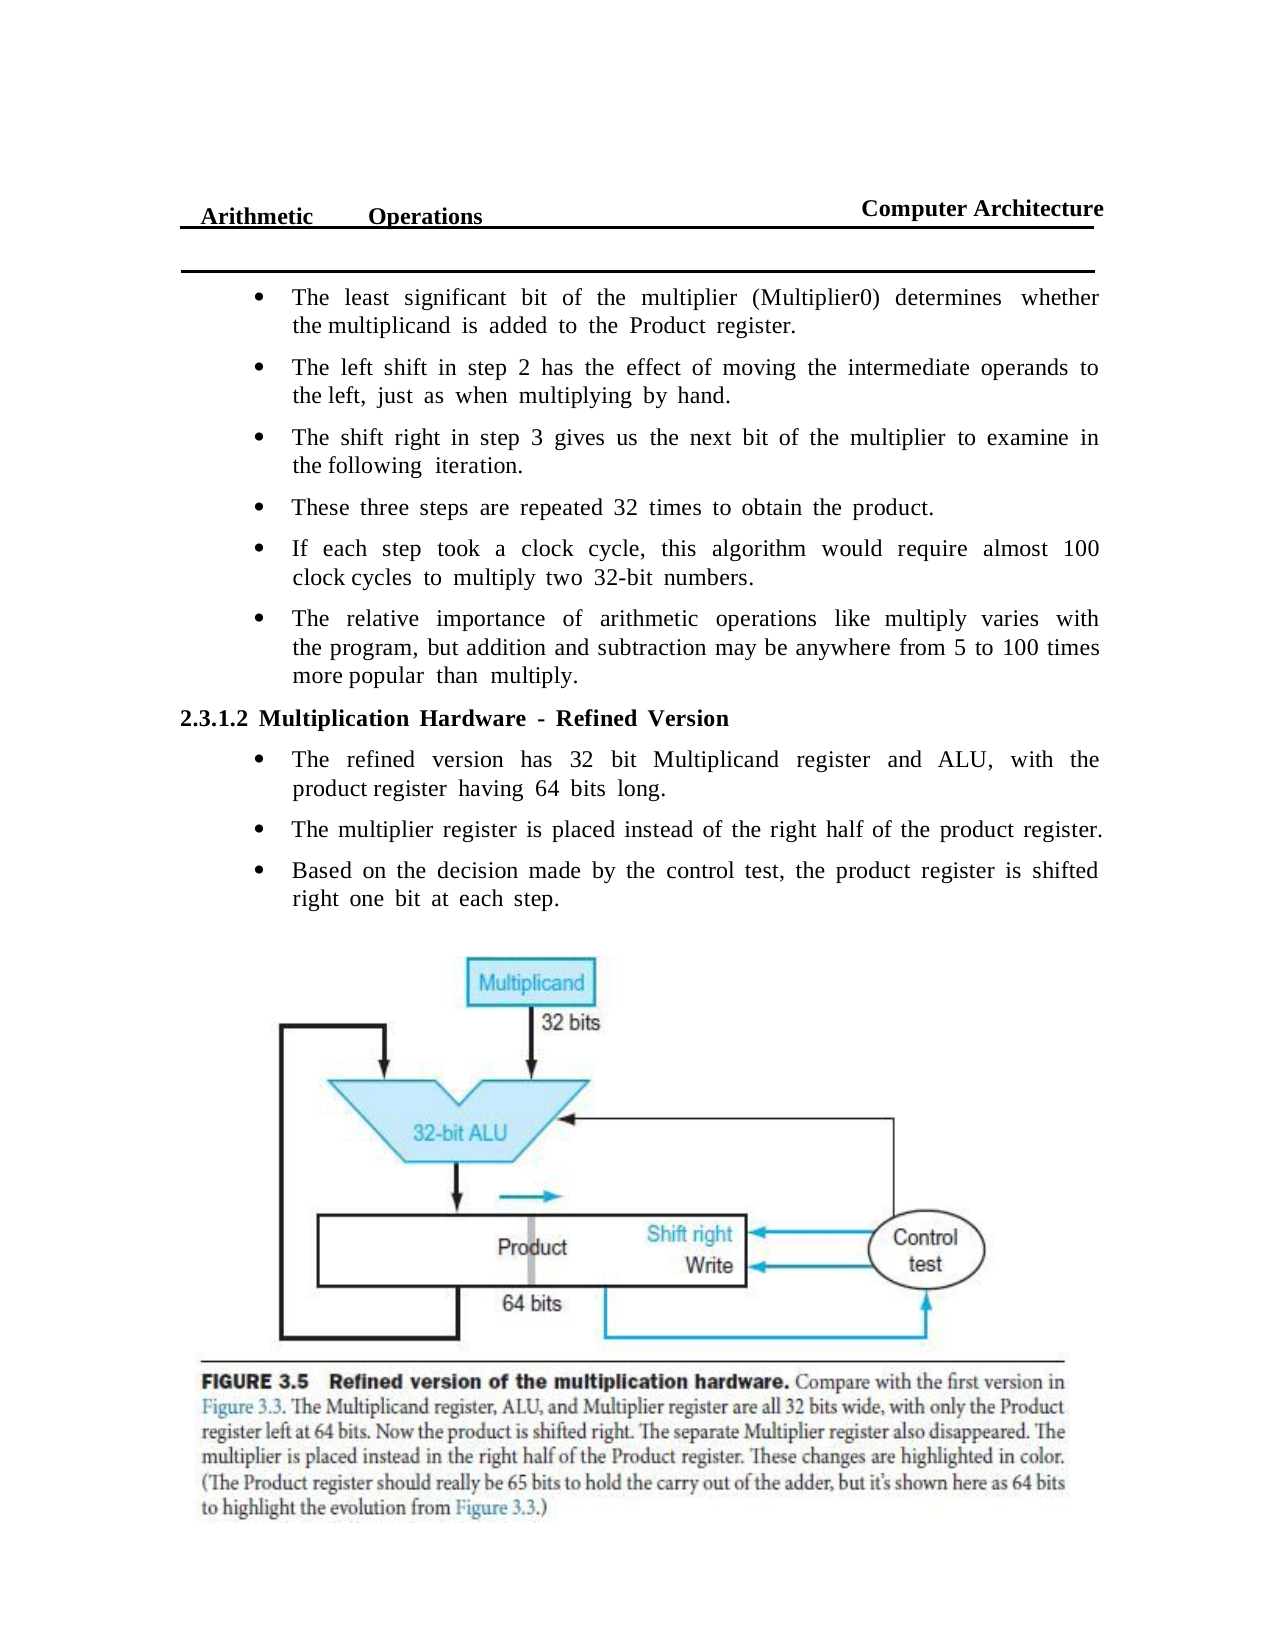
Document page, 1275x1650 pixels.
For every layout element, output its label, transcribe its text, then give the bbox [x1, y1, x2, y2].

text  These three steps are repeated 32 times to obtain the product. [255, 493, 1112, 521]
text 2.3.1.2 Multiplication Hardware - Refined Version [180, 704, 1112, 732]
text  The refined version has 32 bit Multiplicand register and ALU, with the product register having 64 bits long. [255, 745, 1099, 801]
text  The shift right in step 3 gives us the next bit of the multiplier to examine in the following iteration. [255, 423, 1099, 479]
text  If each step took a clock cycle, this algorithm would require almost 100 clock cycles to multiply two 32-bit numbers. [255, 534, 1100, 590]
text  The least significant bit of the multiplier (Multiplier0) determines whether the multiplicand is added to the Product register. [255, 283, 1099, 339]
text  The left shift in step 2 has the effect of moving the intermediate operands to the left, just as when multiplying by hand. [255, 353, 1099, 409]
text  The relative importance of arithmetic operations like multiply varies with the program, but addition and subtraction may be anywhere from 5 to 100 times more popular than multiply. [255, 604, 1100, 689]
text  The multiplier register is placed instead of the right half of the product register. [255, 815, 1112, 843]
picture [195, 956, 1076, 1523]
text  Based on the decision made by the control test, the product register is shifted right one bit at each step. [255, 856, 1099, 912]
